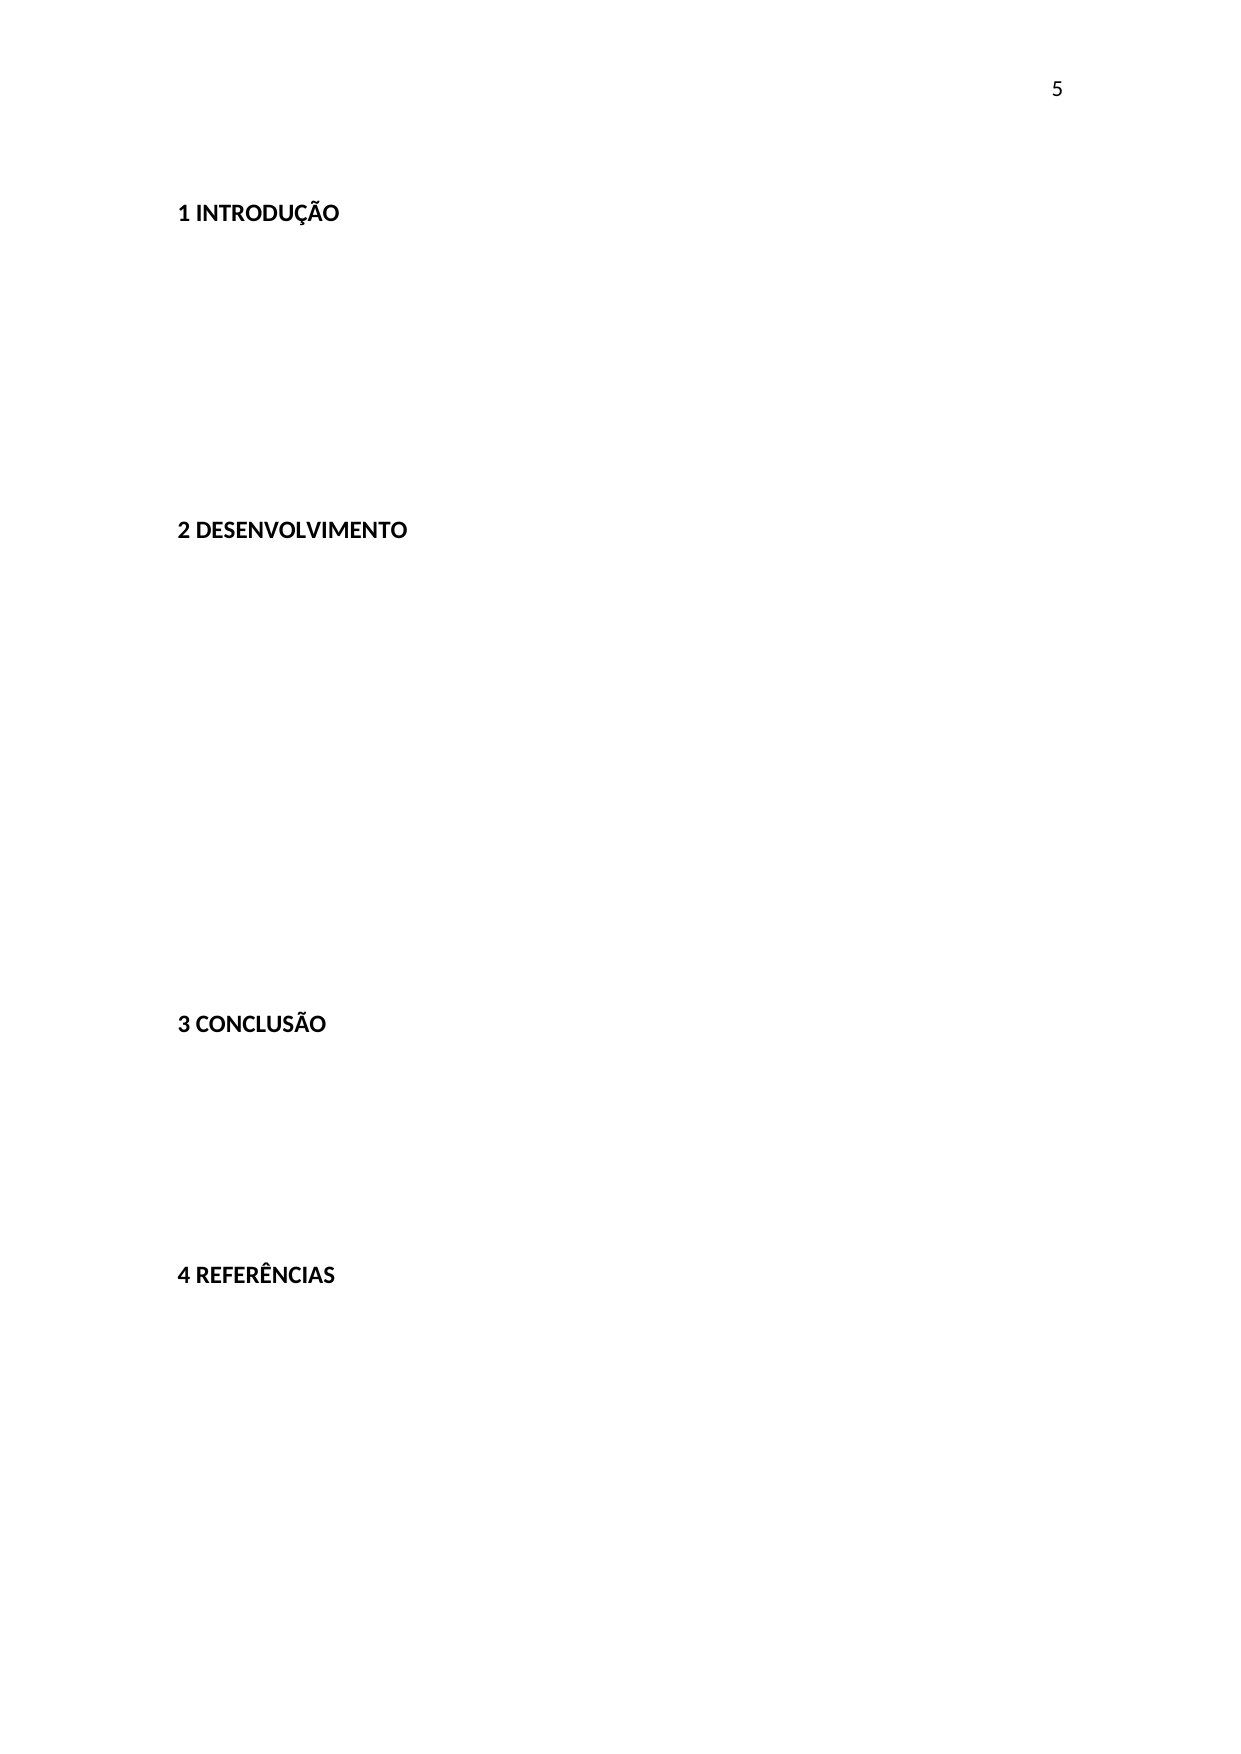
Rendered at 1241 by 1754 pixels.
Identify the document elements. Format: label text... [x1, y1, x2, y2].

text 1 INTRODUÇÃO [177, 197, 1063, 228]
text 4 REFERÊNCIAS [177, 1259, 1063, 1290]
text 2 DESENVOLVIMENTO [177, 515, 1063, 545]
text 3 CONCLUSÃO [177, 1008, 1063, 1038]
